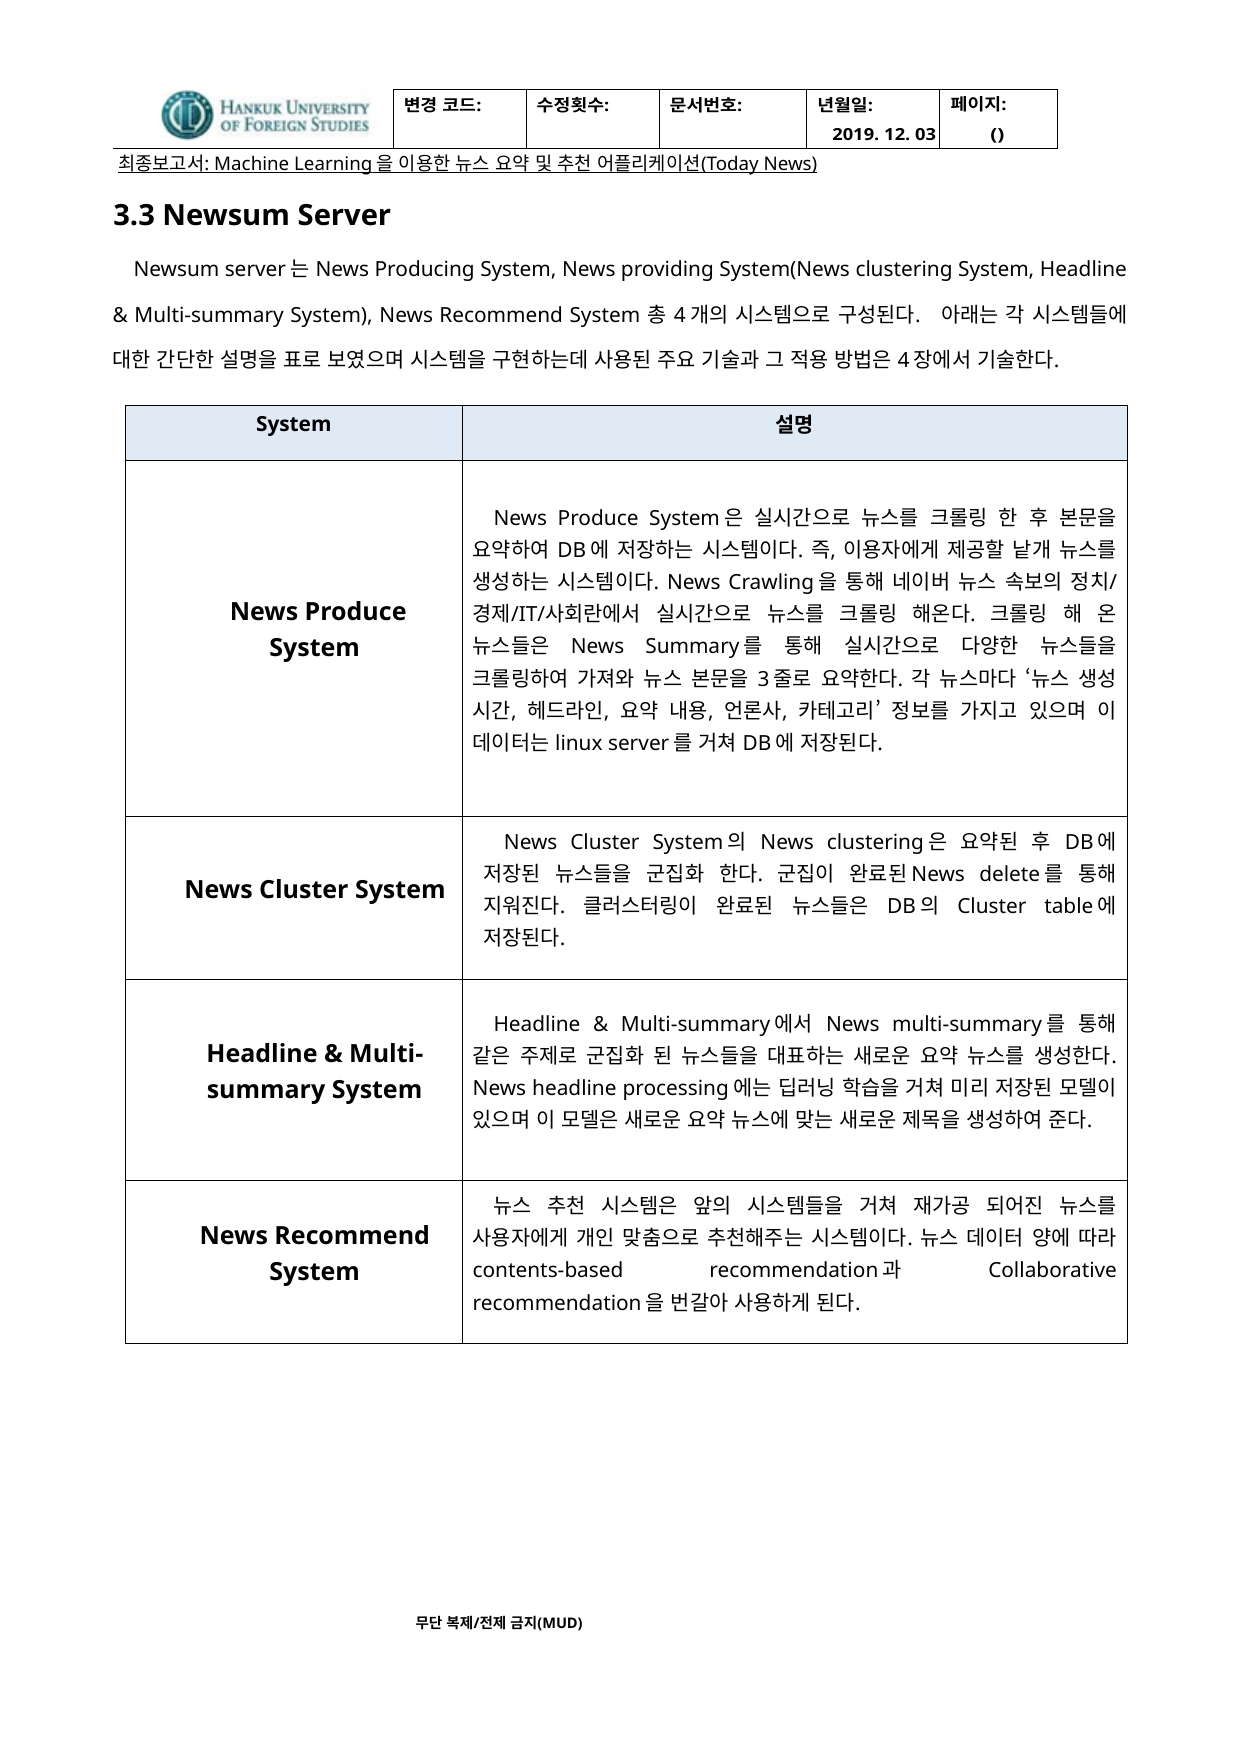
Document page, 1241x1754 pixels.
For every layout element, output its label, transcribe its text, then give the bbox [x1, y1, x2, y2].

table_header System [126, 406, 462, 460]
table_cell News Produce System [126, 461, 462, 816]
table_cell News Produce System은 실시간으로 뉴스를 크롤링 한 후 본문을 요약하여 DB에 저장하는 시스템이다. 즉, 이용자에게 제공할 낱개 뉴스를 생성하는 시스템이다. News Crawling을 통해 네이버 뉴스 속보의 정치/경제/IT/사회란에서 실시간으로 뉴스를 크롤링 해온다. 크롤링 해 온 뉴스들은 News Summary를 통해 실시간으로 다양한 뉴스들을 크롤링하여 가져와 뉴스 본문을 3줄로 요약한다. 각 뉴스마다 ‘뉴스 생성 시간, 헤드라인, 요약 내용, 언론사, 카테고리’ 정보를 가지고 있으며 이 데이터는 linux server를 거쳐 DB에 저장된다. [463, 461, 1127, 816]
table_cell News Cluster System [126, 817, 462, 978]
table_cell Headline & Multi-summary에서 News multi-summary를 통해 같은 주제로 군집화 된 뉴스들을 대표하는 새로운 요약 뉴스를 생성한다. News headline processing에는 딥러닝 학습을 거쳐 미리 저장된 모델이 있으며 이 모델은 새로운 요약 뉴스에 맞는 새로운 제목을 생성하여 준다. [463, 980, 1127, 1180]
picture [159, 89, 377, 144]
table_cell 뉴스 추천 시스템은 앞의 시스템들을 거쳐 재가공 되어진 뉴스를 사용자에게 개인 맞춤으로 추천해주는 시스템이다. 뉴스 데이터 양에 따라 contents-based recommendation과 Collaborative recommendation을 번갈아 사용하게 된다. [463, 1181, 1127, 1343]
table_cell News Recommend System [126, 1181, 462, 1343]
table_header 설명 [463, 406, 1127, 460]
table_cell Headline & Multi-summary System [126, 980, 462, 1180]
text Newsum server는 News Producing System, News providing System(News clustering System, Headline & Multi-summary System), News Recommend System 총 4개의 시스템으로 구성된다. 아래는 각 시스템들에 대한 간단한 설명을 표로 보였으며 시스템을 구현하는데 사용된 주요 기술과 그 적용 방법은 4장에서 기술한다. [112, 252, 1128, 373]
table_cell News Cluster System의 News clustering은 요약된 후 DB에 저장된 뉴스들을 군집화 한다. 군집이 완료된News delete를 통해 지워진다. 클러스터링이 완료된 뉴스들은 DB의 Cluster table에 저장된다. [463, 817, 1127, 978]
subtitle 3.3 Newsum Server [112, 194, 1128, 233]
